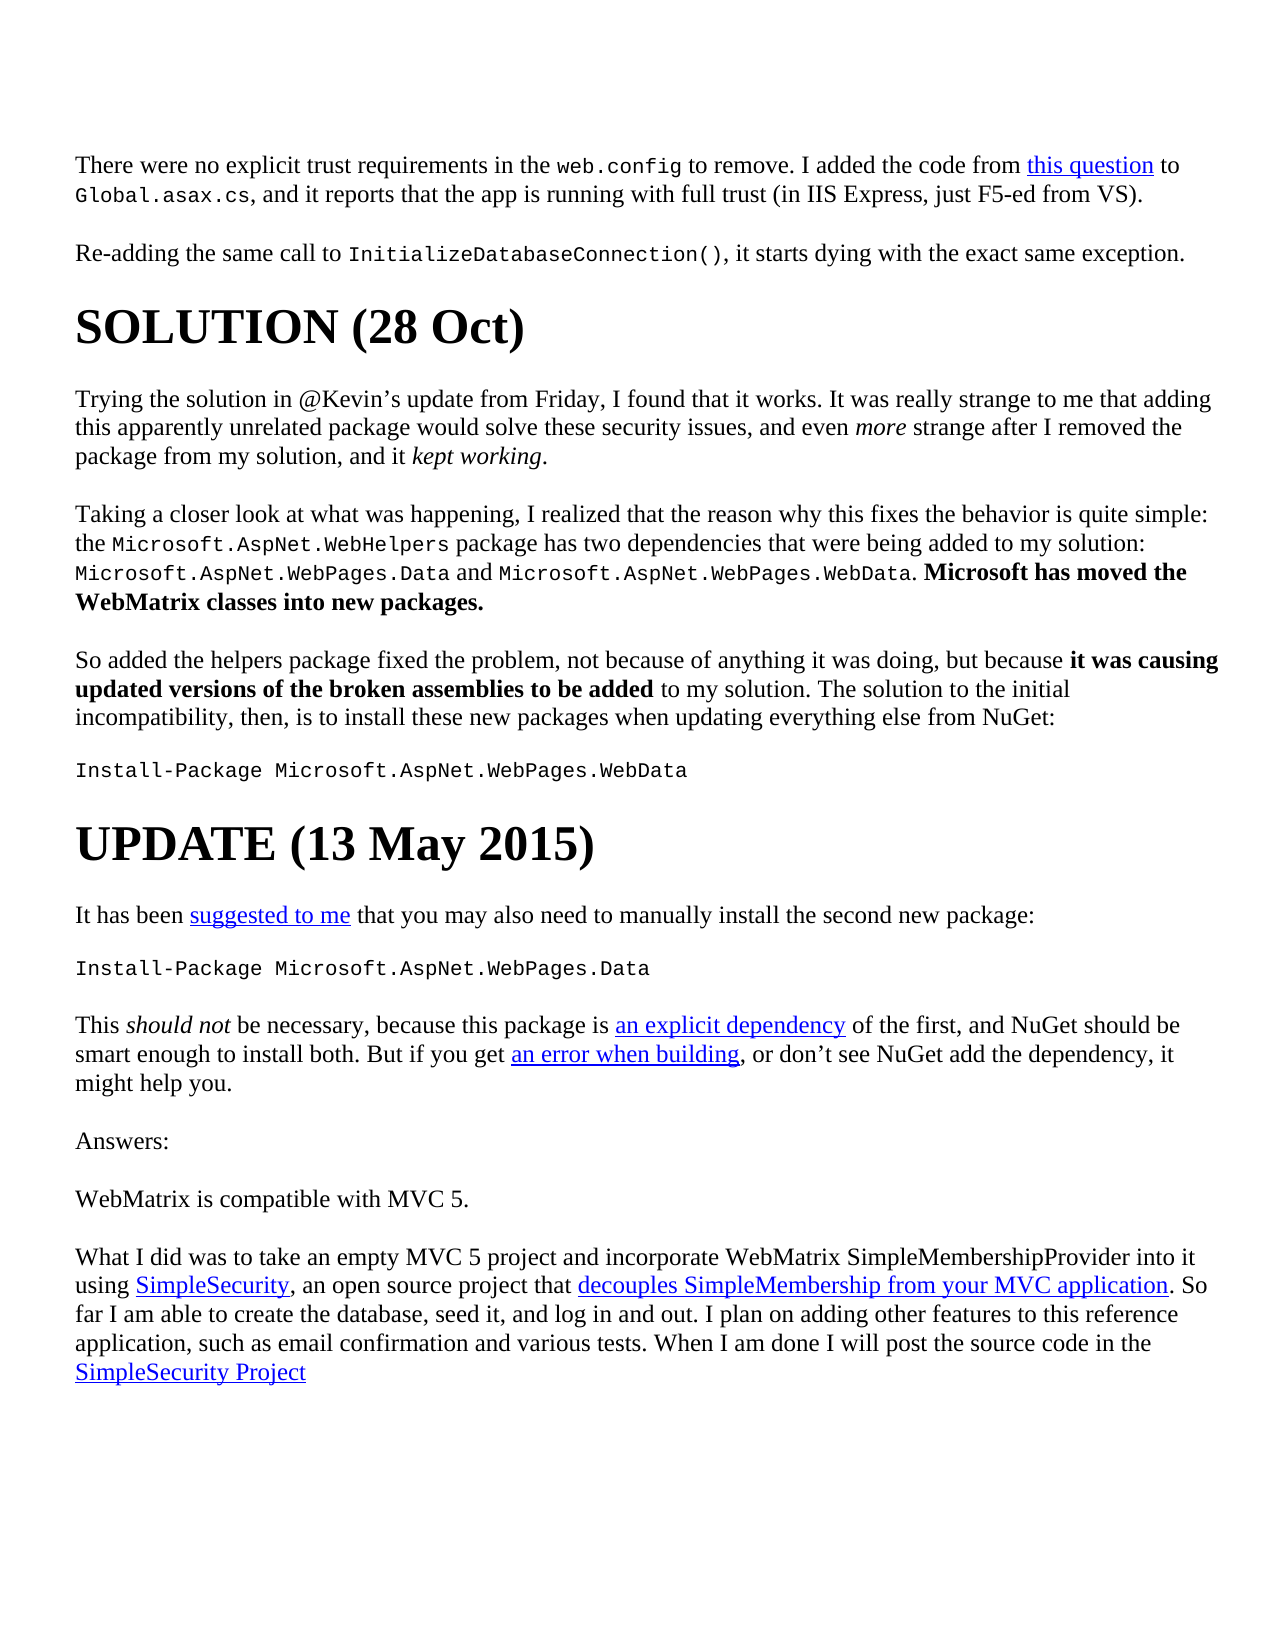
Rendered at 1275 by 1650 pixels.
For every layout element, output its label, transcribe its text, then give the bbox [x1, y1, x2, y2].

text WebMatrix is compatible with MVC 5. [75, 1184, 1228, 1213]
text What I did was to take an empty MVC 5 project and incorporate WebMatrix SimpleMembershipProvider into it using SimpleSecurity, an open source project that decouples SimpleMembership from your MVC application. So far I am able to create the database, seed it, and log in and out. I plan on adding other features to this reference application, such as email confirmation and various tests. When I am done I will post the source code in the SimpleSecurity Project [75, 1242, 1228, 1386]
text Install-Package Microsoft.AspNet.WebPages.Data [75, 958, 1228, 981]
text This should not be necessary, because this package is an explicit dependency of the first, and NuGet should be smart enough to install both. But if you get an error when building, or don’t see NuGet add the dependency, it might help you. [75, 1011, 1228, 1097]
text Trying the solution in @Kevin’s update from Friday, I found that it works. It was really strange to me that adding this apparently unrelated package would solve these security issues, and even more strange after I removed the package from my solution, and it kept working. [75, 384, 1228, 470]
text Re-adding the same call to InitializeDatabaseConnection(), it starts dying with the exact same exception. [75, 238, 1228, 268]
text UPDATE (13 May 2015) [75, 813, 1228, 871]
text There were no explicit trust requirements in the web.config to remove. I added the code from this question to Global.asax.cs, and it reports that the app is running with full trust (in IIS Express, just F5-ed from VS). [75, 150, 1228, 209]
text Taking a closer look at what was happening, I realized that the reason why this fixes the behavior is quite simple: the Microsoft.AspNet.WebHelpers package has two dependencies that were being added to my solution: Microsoft.AspNet.WebPages.Data and Microsoft.AspNet.WebPages.WebData. Microsoft has moved the WebMatrix classes into new packages. [75, 499, 1228, 616]
text SOLUTION (28 Oct) [75, 297, 1228, 354]
text Install-Package Microsoft.AspNet.WebPages.WebData [75, 760, 1228, 784]
text So added the helpers package fixed the problem, not because of anything it was doing, but because it was causing updated versions of the broken assemblies to be added to my solution. The solution to the initial incompatibility, then, is to install these new packages when updating everything else from NuGet: [75, 645, 1228, 731]
text It has been suggested to me that you may also need to manually install the second new package: [75, 900, 1228, 929]
text Answers: [75, 1126, 1228, 1155]
